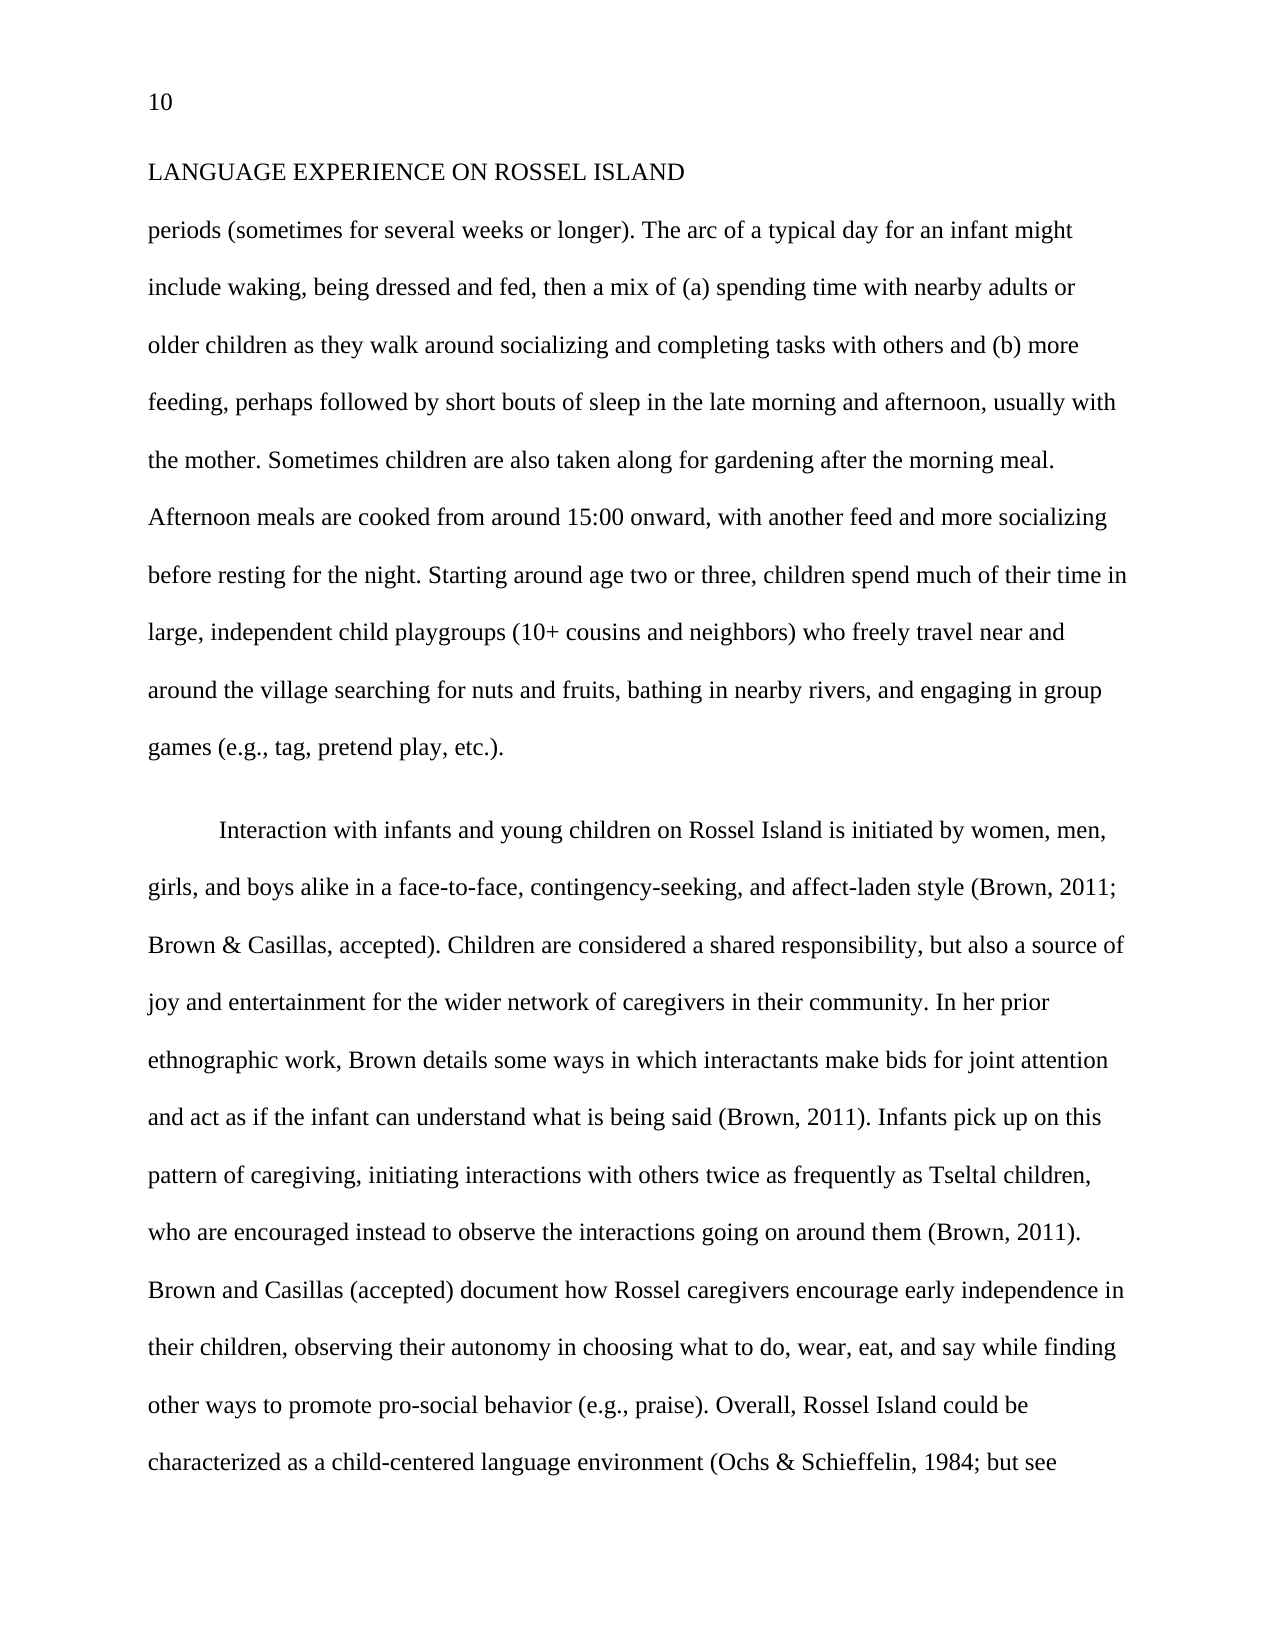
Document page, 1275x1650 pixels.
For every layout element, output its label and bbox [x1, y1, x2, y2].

text [148, 215, 1127, 761]
text [148, 815, 1127, 1476]
